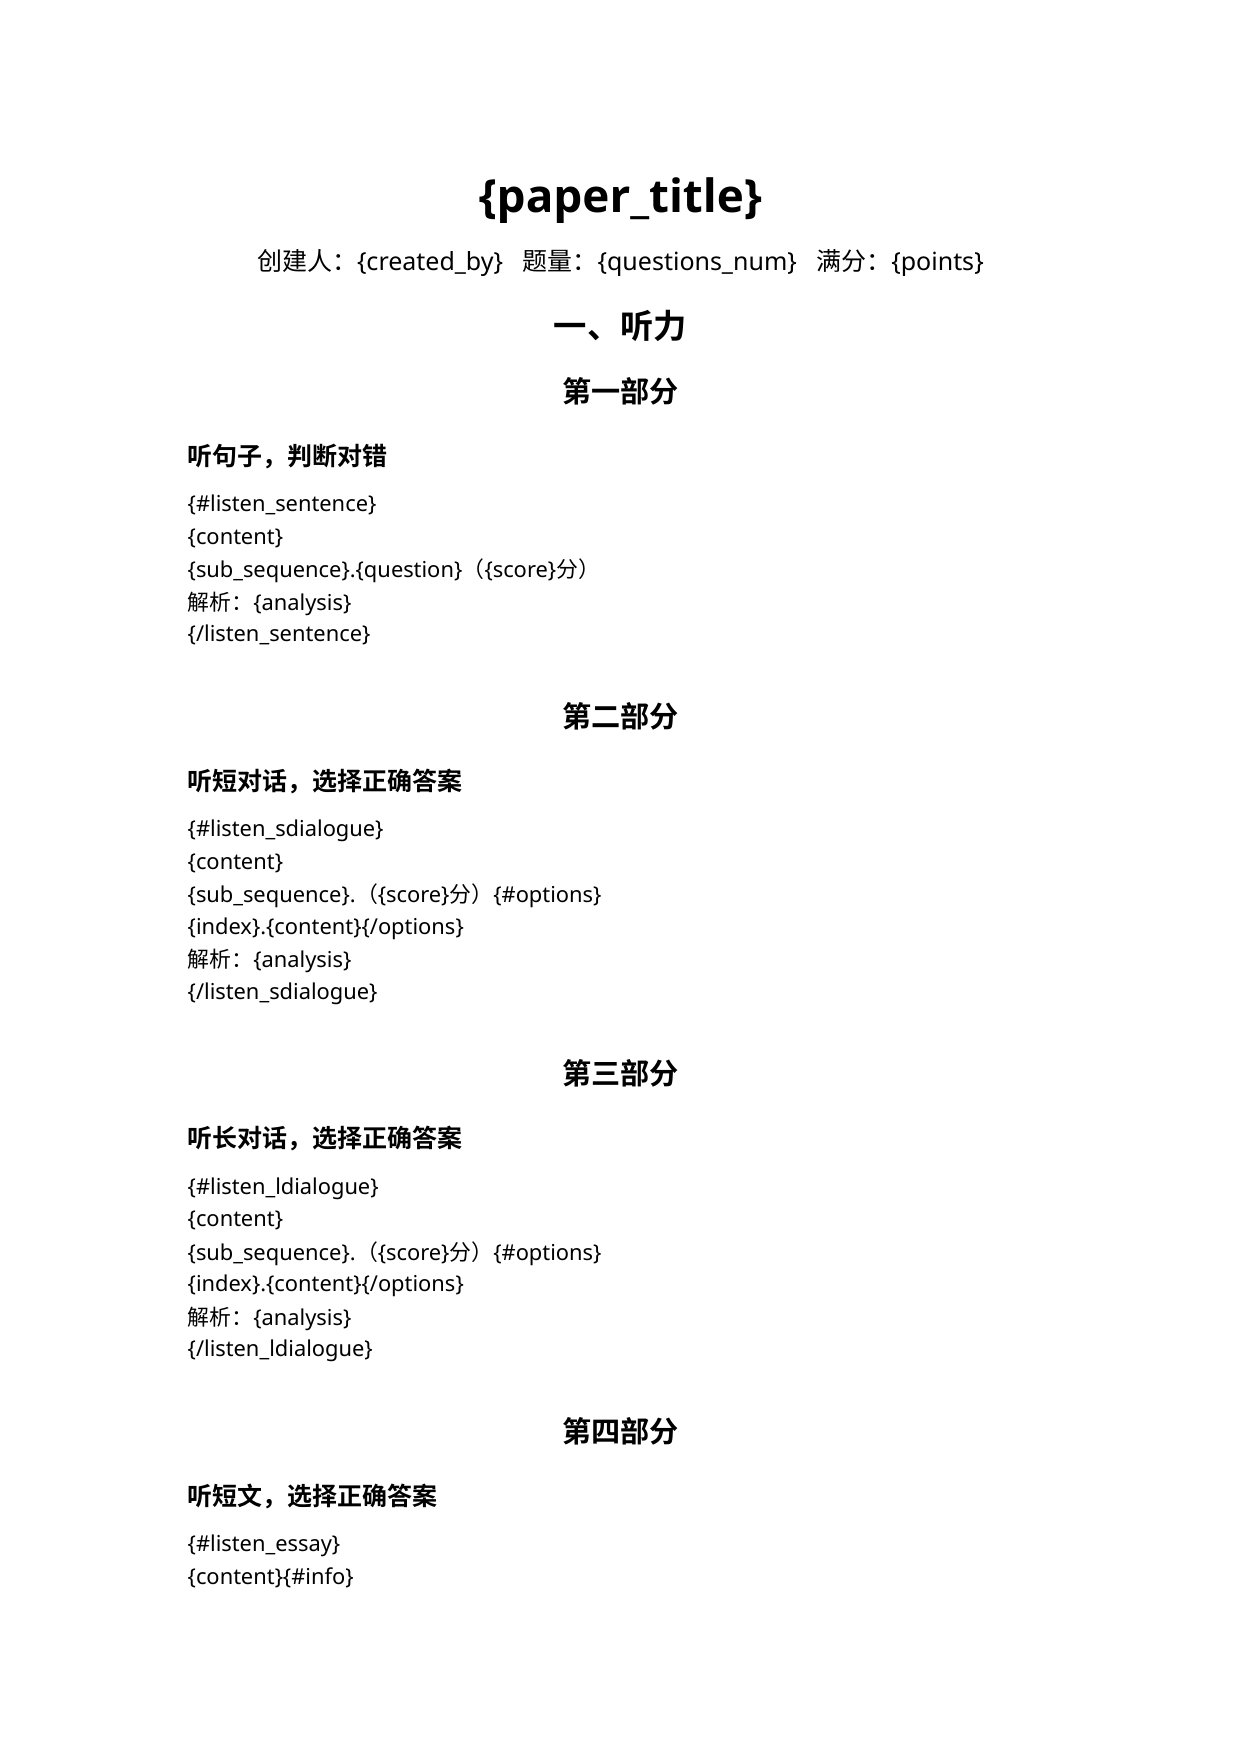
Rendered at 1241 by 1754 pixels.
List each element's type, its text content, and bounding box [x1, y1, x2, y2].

text {/listen_ldialogue} [187, 1332, 1053, 1364]
text 第三部分 [187, 1039, 1053, 1104]
text {index}.{content}{/options} [187, 1267, 1053, 1299]
text 听短对话，选择正确答案 [187, 747, 1053, 812]
text {#listen_ldialogue} [187, 1169, 1053, 1202]
text 解析：{analysis} [187, 1299, 1053, 1332]
text 听短文，选择正确答案 [187, 1462, 1053, 1527]
text 第二部分 [187, 682, 1053, 747]
text {sub_sequence}.{question}（{score}分） [187, 552, 1053, 584]
text 解析：{analysis} [187, 942, 1053, 974]
text {content} [187, 844, 1053, 877]
text {/listen_sdialogue} [187, 974, 1053, 1007]
text 解析：{analysis} [187, 584, 1053, 617]
text {content} [187, 519, 1053, 552]
text {#listen_sdialogue} [187, 812, 1053, 844]
text {index}.{content}{/options} [187, 909, 1053, 942]
text {paper_title} [187, 162, 1053, 227]
text 听句子，判断对错 [187, 422, 1053, 487]
text {content} [187, 1202, 1053, 1234]
text 第四部分 [187, 1397, 1053, 1462]
text 听长对话，选择正确答案 [187, 1104, 1053, 1169]
text {content}{#info} [187, 1559, 1053, 1592]
text {/listen_sentence} [187, 617, 1053, 649]
text 一、听力 [187, 292, 1053, 357]
text {#listen_essay} [187, 1527, 1053, 1559]
text {#listen_sentence} [187, 487, 1053, 519]
text {sub_sequence}.（{score}分）{#options} [187, 877, 1053, 909]
text {sub_sequence}.（{score}分）{#options} [187, 1234, 1053, 1267]
text 创建人：{created_by} 题量：{questions_num} 满分：{points} [187, 227, 1053, 292]
text 第一部分 [187, 357, 1053, 422]
